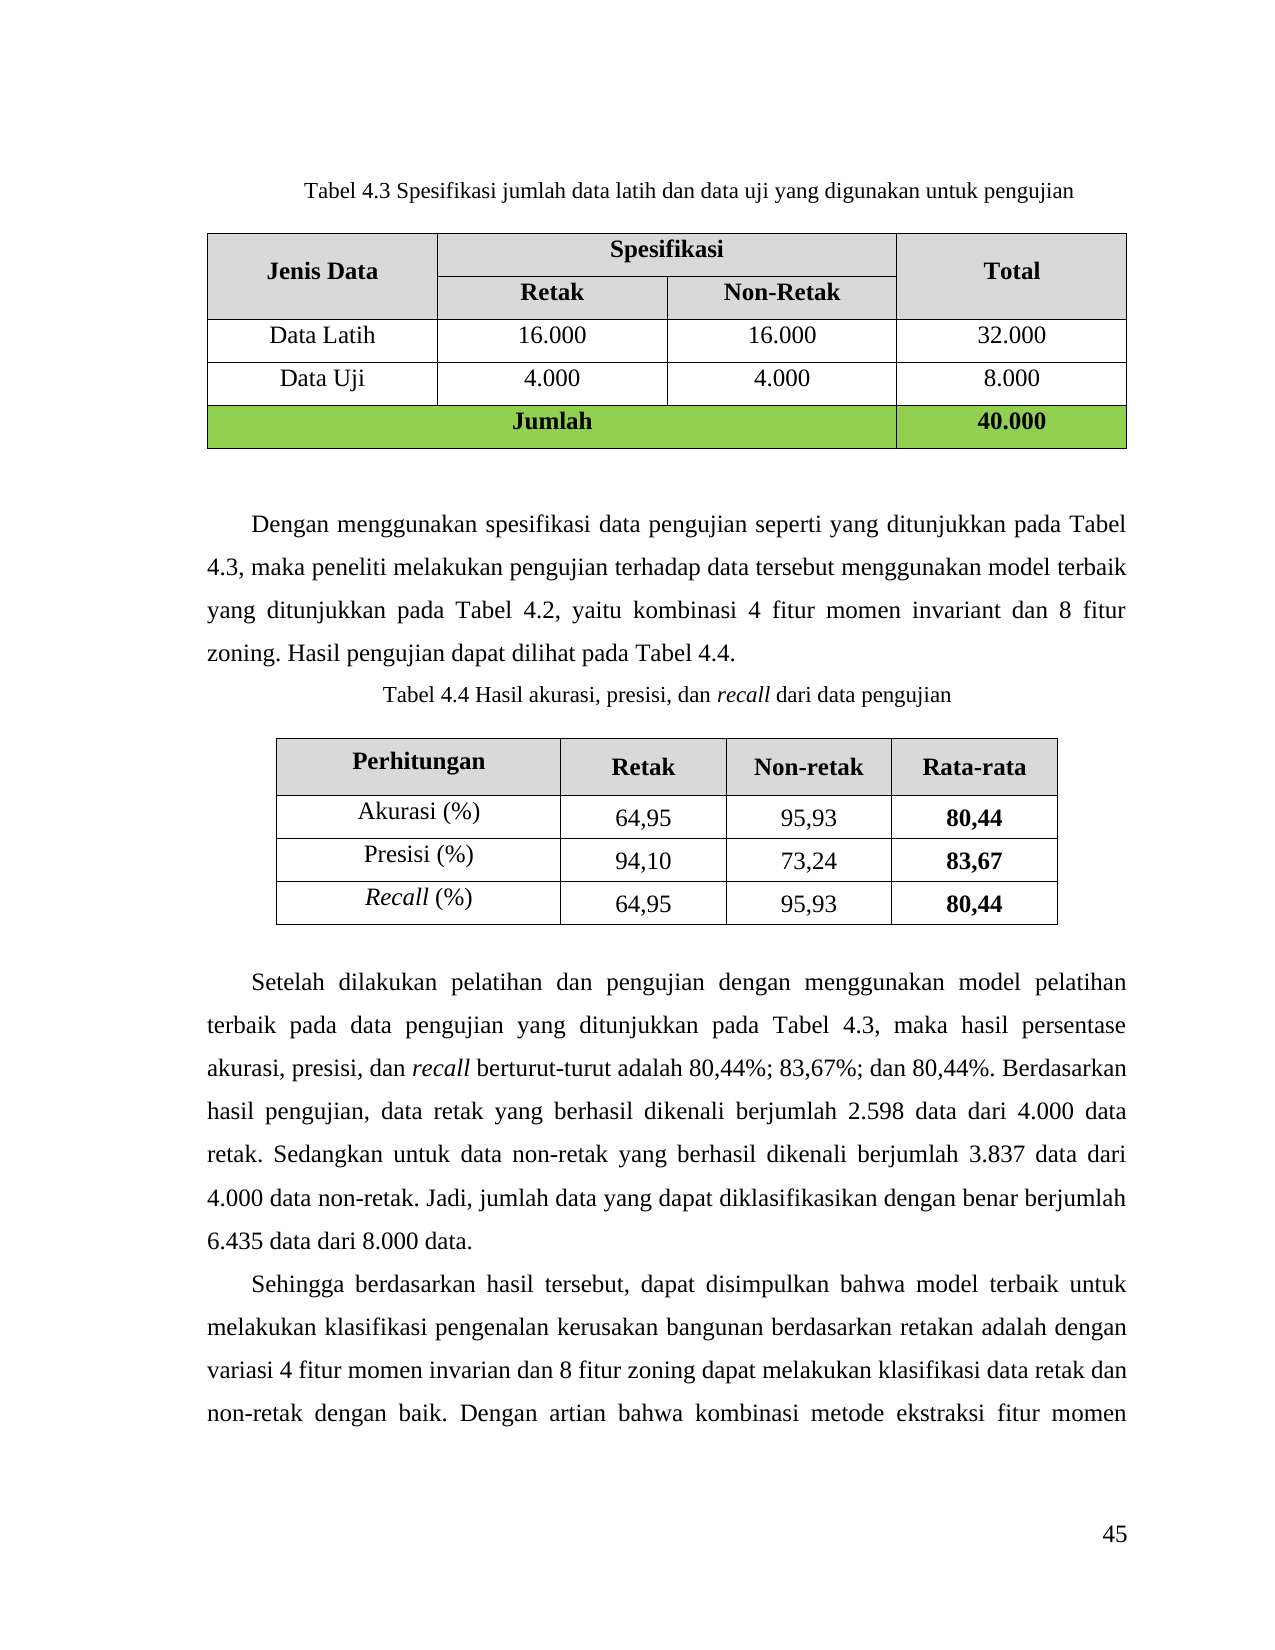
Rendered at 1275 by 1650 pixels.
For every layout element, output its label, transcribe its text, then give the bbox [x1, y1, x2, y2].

table_header Perhitungan [277, 739, 560, 795]
table_cell 83,67 [892, 839, 1057, 881]
table_header Total [897, 234, 1126, 319]
table_cell Retak [438, 277, 667, 319]
table_cell 4.000 [438, 363, 667, 405]
table_cell Akurasi (%) [277, 796, 560, 838]
table_cell Presisi (%) [277, 839, 560, 881]
table_cell 4.000 [668, 363, 896, 405]
table_cell 80,44 [892, 882, 1057, 924]
list Dengan menggunakan spesifikasi data pengujian seperti yang ditunjukkan pada Tabel 4.3, maka peneliti melakukan pengujian terhadap data tersebut menggunakan model terbaik yang ditunjukkan pada Tabel 4.2, yaitu kombinasi 4 fitur momen invariant dan 8 fitur zoning. Hasil pengujian dapat dilihat pada Tabel 4.4. [207, 509, 1127, 667]
table_cell 16.000 [438, 320, 667, 362]
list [207, 1269, 1127, 1427]
table_cell 73,24 [727, 839, 891, 881]
list Tabel 4.4 Hasil akurasi, presisi, dan recall dari data pengujian [207, 681, 1127, 708]
table_cell 95,93 [727, 882, 891, 924]
table_cell 40.000 [897, 406, 1126, 448]
table_header Non-retak [727, 739, 891, 795]
table_cell 32.000 [897, 320, 1126, 362]
table_cell 16.000 [668, 320, 896, 362]
table_cell Jumlah [208, 406, 896, 448]
table_header Rata-rata [892, 739, 1057, 795]
table_cell 94,10 [561, 839, 726, 881]
table_cell 64,95 [561, 882, 726, 924]
list Setelah dilakukan pelatihan dan pengujian dengan menggunakan model pelatihan terbaik pada data pengujian yang ditunjukkan pada Tabel 4.3, maka hasil persentase akurasi, presisi, dan recall berturut-turut adalah 80,44%; 83,67%; dan 80,44%. Berdasarkan hasil pengujian, data retak yang berhasil dikenali berjumlah 2.598 data dari 4.000 data retak. Sedangkan untuk data non-retak yang berhasil dikenali berjumlah 3.837 data dari 4.000 data non-retak. Jadi, jumlah data yang dapat diklasifikasikan dengan benar berjumlah 6.435 data dari 8.000 data. [207, 967, 1127, 1254]
table_cell 64,95 [561, 796, 726, 838]
table_cell 8.000 [897, 363, 1126, 405]
table_header Jenis Data [208, 234, 437, 319]
table_header Retak [561, 739, 726, 795]
table_header Spesifikasi [438, 234, 896, 276]
table_cell Recall (%) [277, 882, 560, 924]
table_cell Non-Retak [668, 277, 896, 319]
table_cell Data Latih [208, 320, 437, 362]
list Tabel 4.3 Spesifikasi jumlah data latih dan data uji yang digunakan untuk pengujian [207, 177, 1127, 203]
table_cell 95,93 [727, 796, 891, 838]
table_cell 80,44 [892, 796, 1057, 838]
table_cell Data Uji [208, 363, 437, 405]
